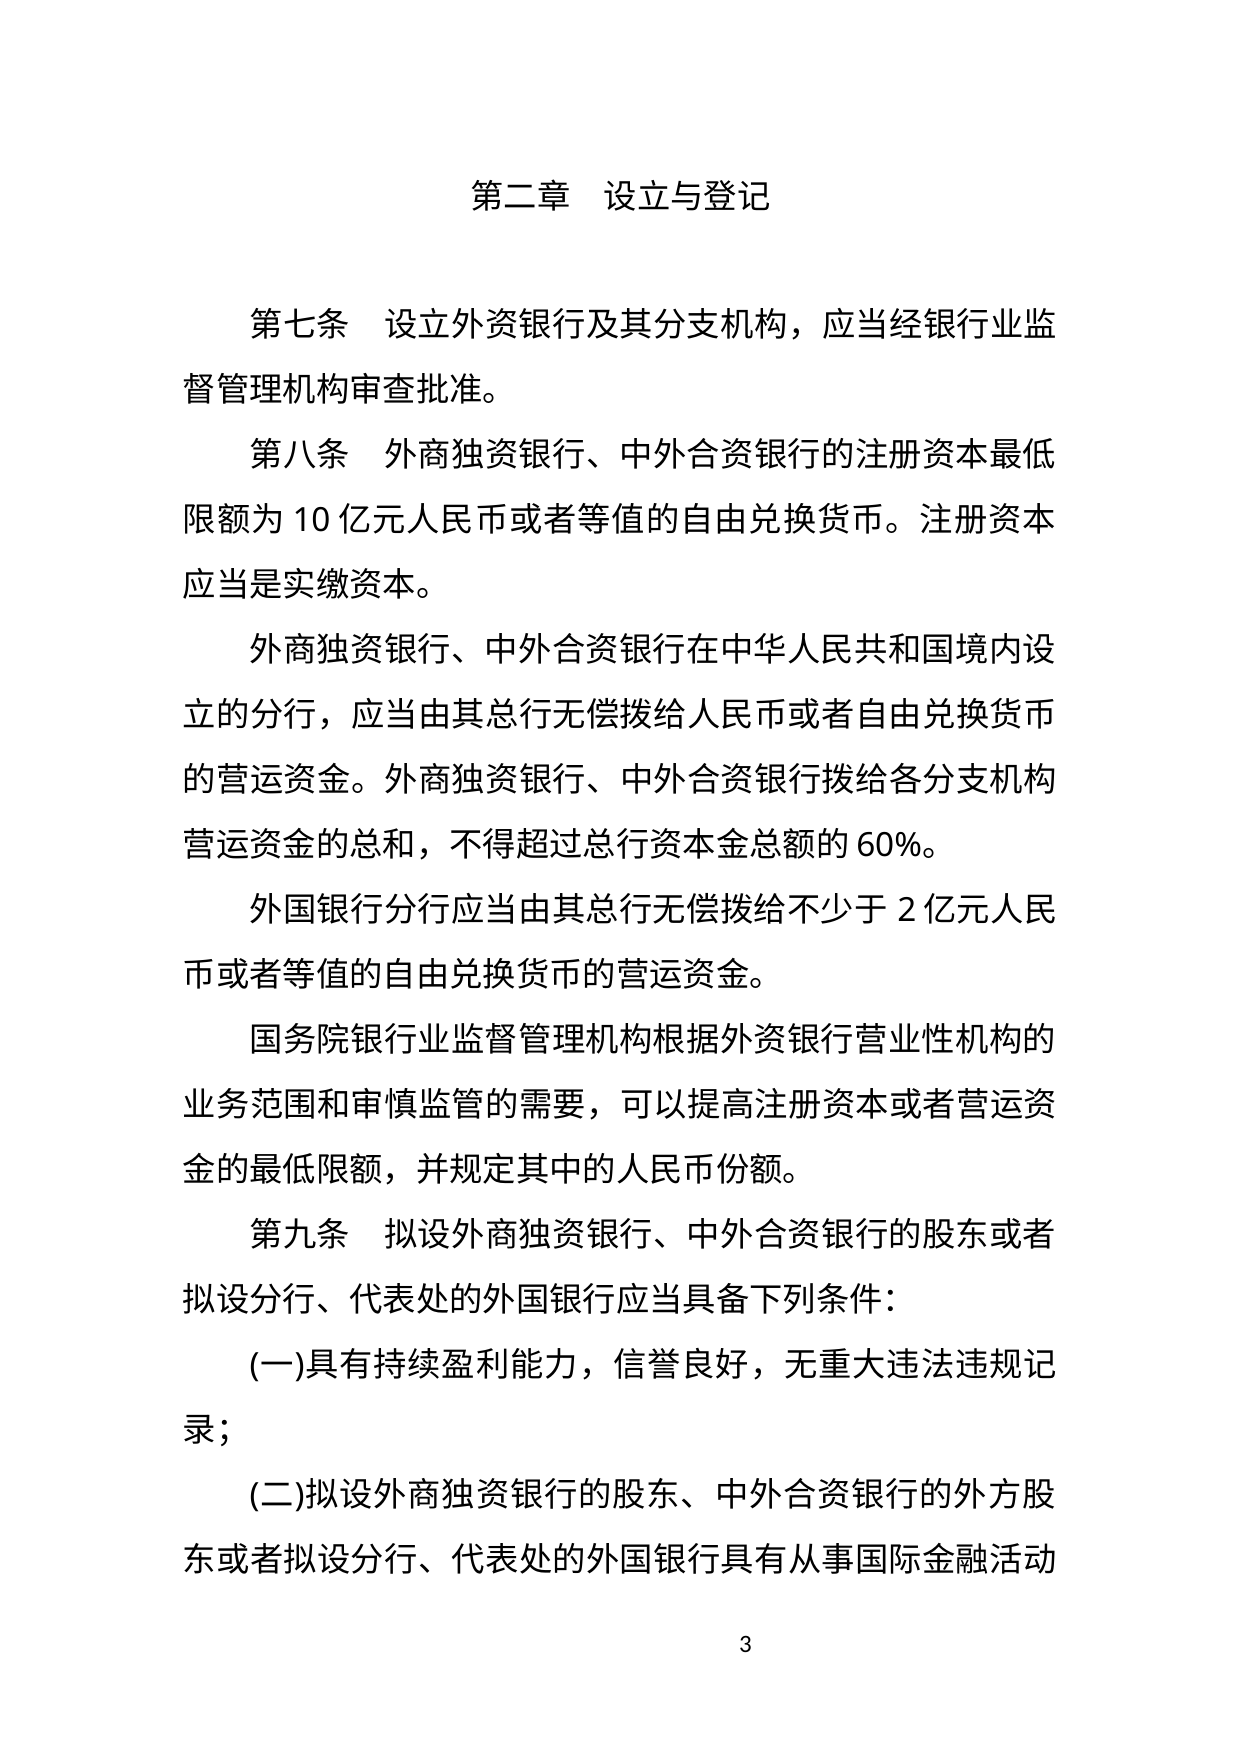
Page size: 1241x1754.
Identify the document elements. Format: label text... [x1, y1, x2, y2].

text 外国银行分行应当由其总行无偿拨给不少于2亿元人民币或者等值的自由兑换货币的营运资金。 [183, 874, 1058, 1004]
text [183, 1459, 1058, 1589]
text 国务院银行业监督管理机构根据外资银行营业性机构的业务范围和审慎监管的需要，可以提高注册资本或者营运资金的最低限额，并规定其中的人民币份额。 [183, 1004, 1058, 1199]
text 外商独资银行、中外合资银行在中华人民共和国境内设立的分行，应当由其总行无偿拨给人民币或者自由兑换货币的营运资金。外商独资银行、中外合资银行拨给各分支机构营运资金的总和，不得超过总行资本金总额的60%。 [183, 614, 1058, 874]
text 第八条 外商独资银行、中外合资银行的注册资本最低限额为10亿元人民币或者等值的自由兑换货币。注册资本应当是实缴资本。 [183, 419, 1058, 614]
text 第九条 拟设外商独资银行、中外合资银行的股东或者拟设分行、代表处的外国银行应当具备下列条件： [183, 1199, 1058, 1329]
subtitle 第二章 设立与登记 [183, 162, 1058, 227]
text (一)具有持续盈利能力，信誉良好，无重大违法违规记录； [183, 1329, 1058, 1459]
text 第七条 设立外资银行及其分支机构，应当经银行业监督管理机构审查批准。 [183, 289, 1058, 419]
